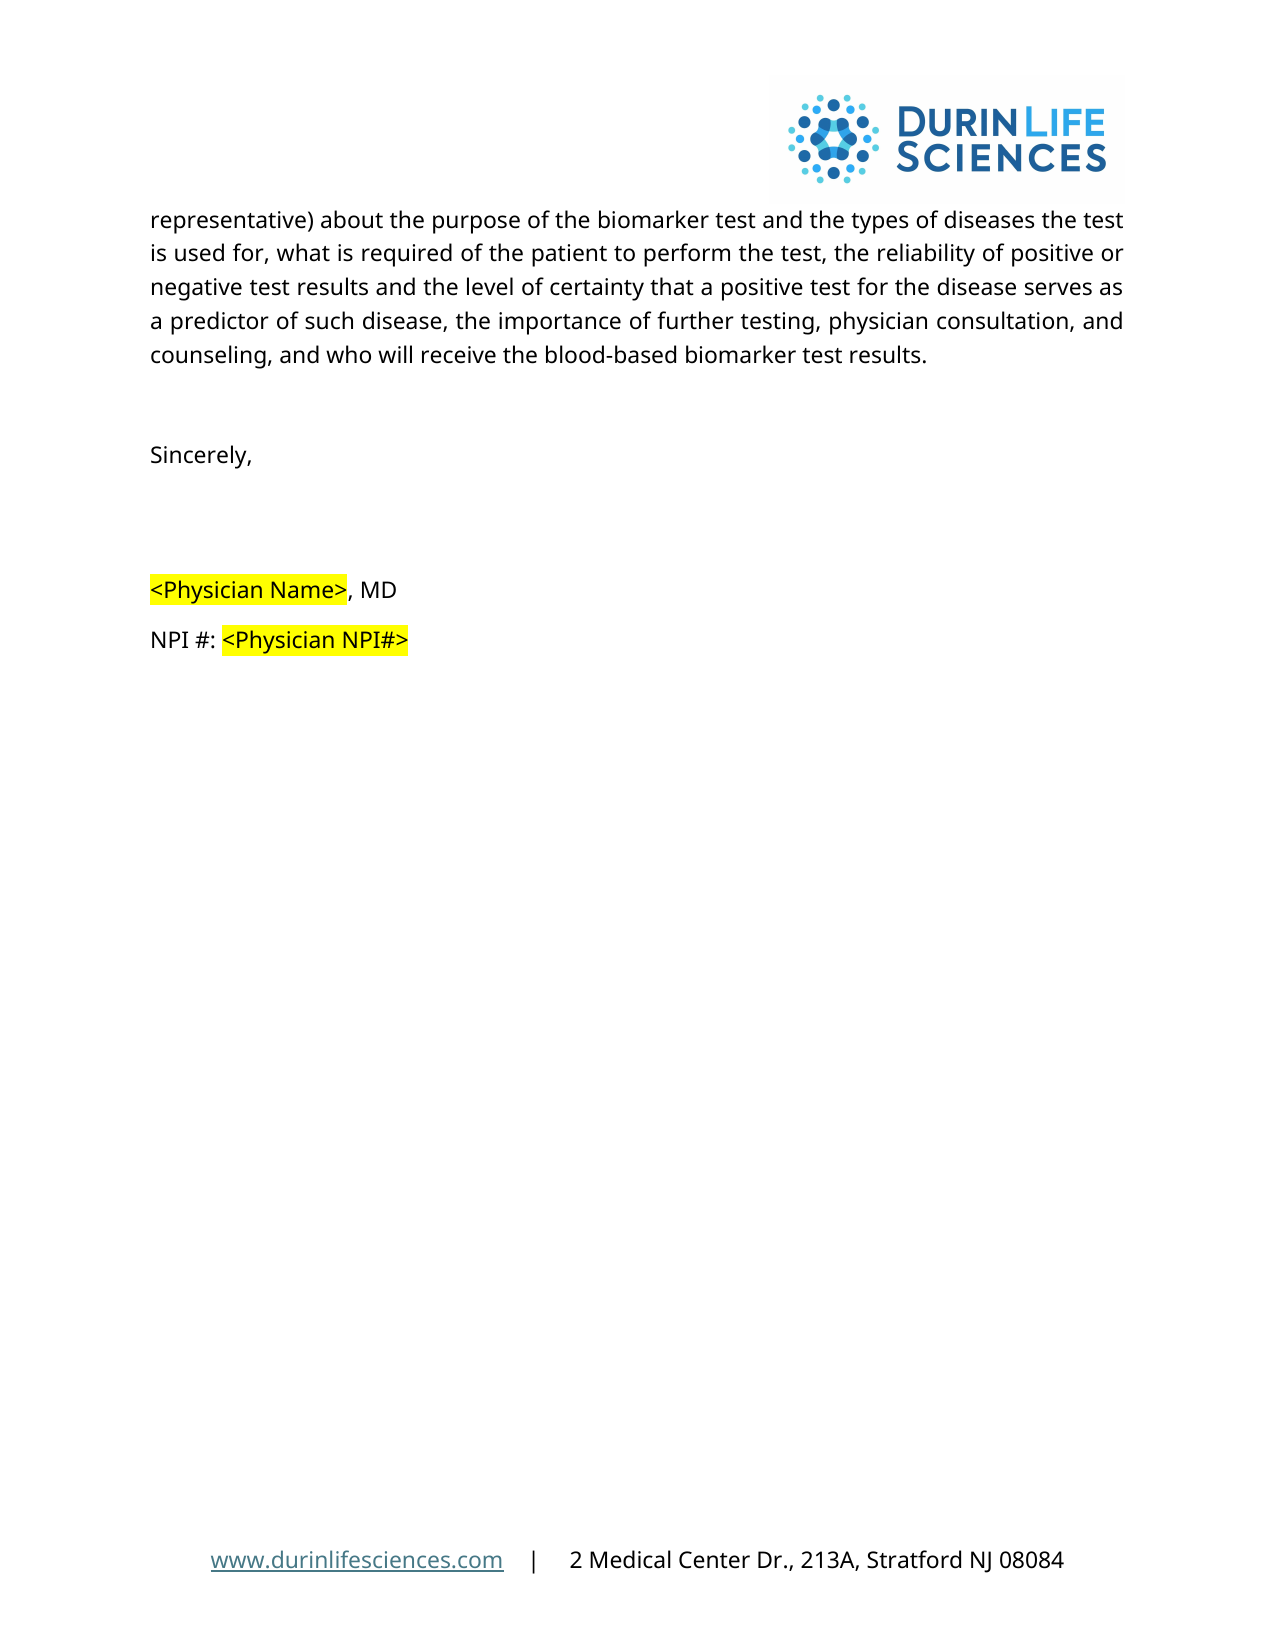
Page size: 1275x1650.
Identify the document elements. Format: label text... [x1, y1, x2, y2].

text Sincerely, [150, 439, 1125, 471]
text <Physician Name>, MD [347, 574, 1125, 605]
text NPI #: <Physician NPI#> [150, 624, 1125, 656]
picture [768, 75, 1125, 204]
